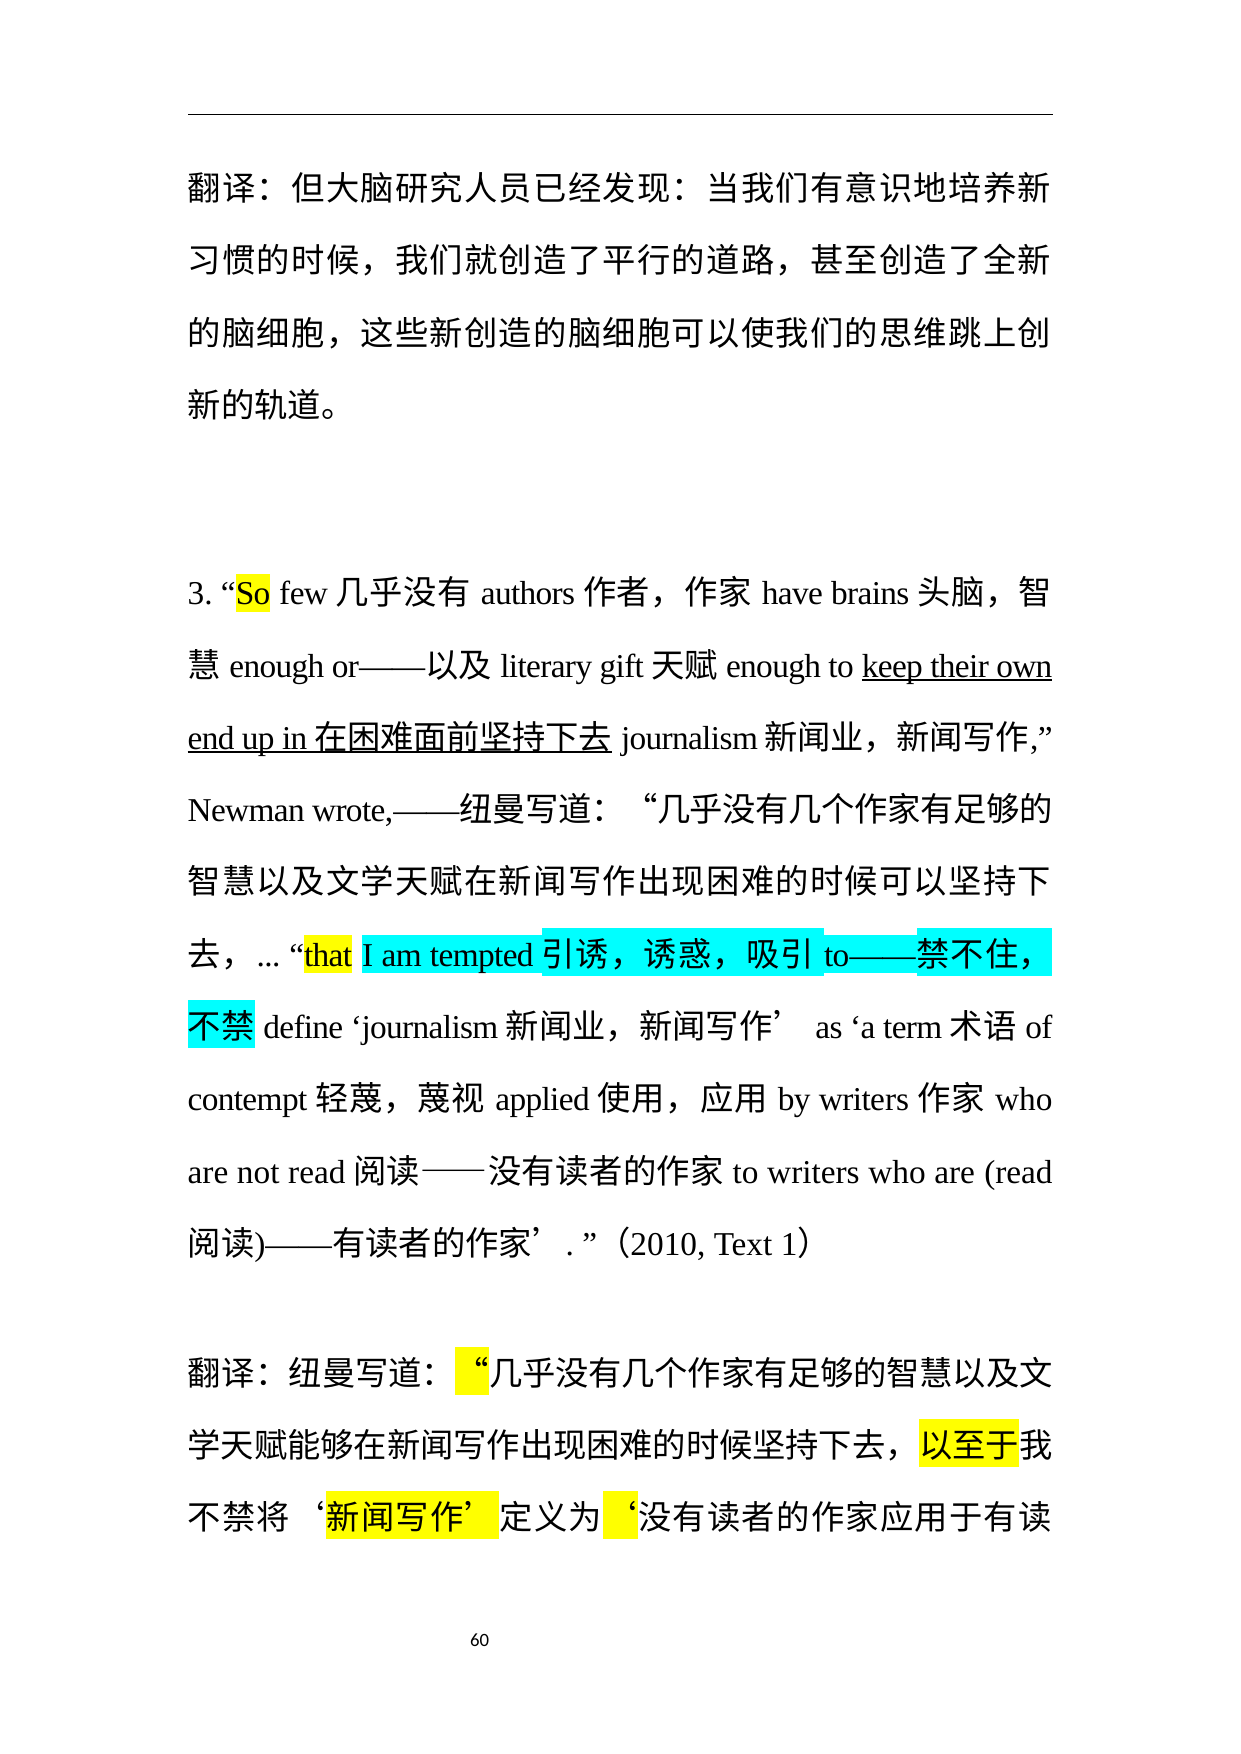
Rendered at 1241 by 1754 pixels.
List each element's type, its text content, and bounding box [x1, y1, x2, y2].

text 3. “So few几乎没有 authors作者，作家 have brains头脑，智慧 enough or——以及 literary gift天赋 enough to keep their own end up in在困难面前坚持下去 journalism新闻业，新闻写作,” Newman wrote,——纽曼写道：“几乎没有几个作家有足够的智慧以及文学天赋在新闻写作出现困难的时候可以坚持下去，... “that I am tempted引诱，诱惑，吸引 to——禁不住，不禁 define ‘journalism新闻业，新闻写作’ as ‘a term术语 of contempt轻蔑，蔑视 applied使用，应用 by writers作家 who are not read阅读——没有读者的作家 to writers who are (read阅读)——有读者的作家’. ”（2010, Text 1） [187, 566, 1053, 1265]
text 翻译：但大脑研究人员已经发现：当我们有意识地培养新习惯的时候，我们就创造了平行的道路，甚至创造了全新的脑细胞，这些新创造的脑细胞可以使我们的思维跳上创新的轨道。 [187, 162, 1053, 427]
text 翻译：纽曼写道：“几乎没有几个作家有足够的智慧以及文学天赋能够在新闻写作出现困难的时候坚持下去，以至于我不禁将‘新闻写作’定义为‘没有读者的作家应用于有读者作家的一个轻蔑性的术语’。” [187, 1347, 1053, 1539]
